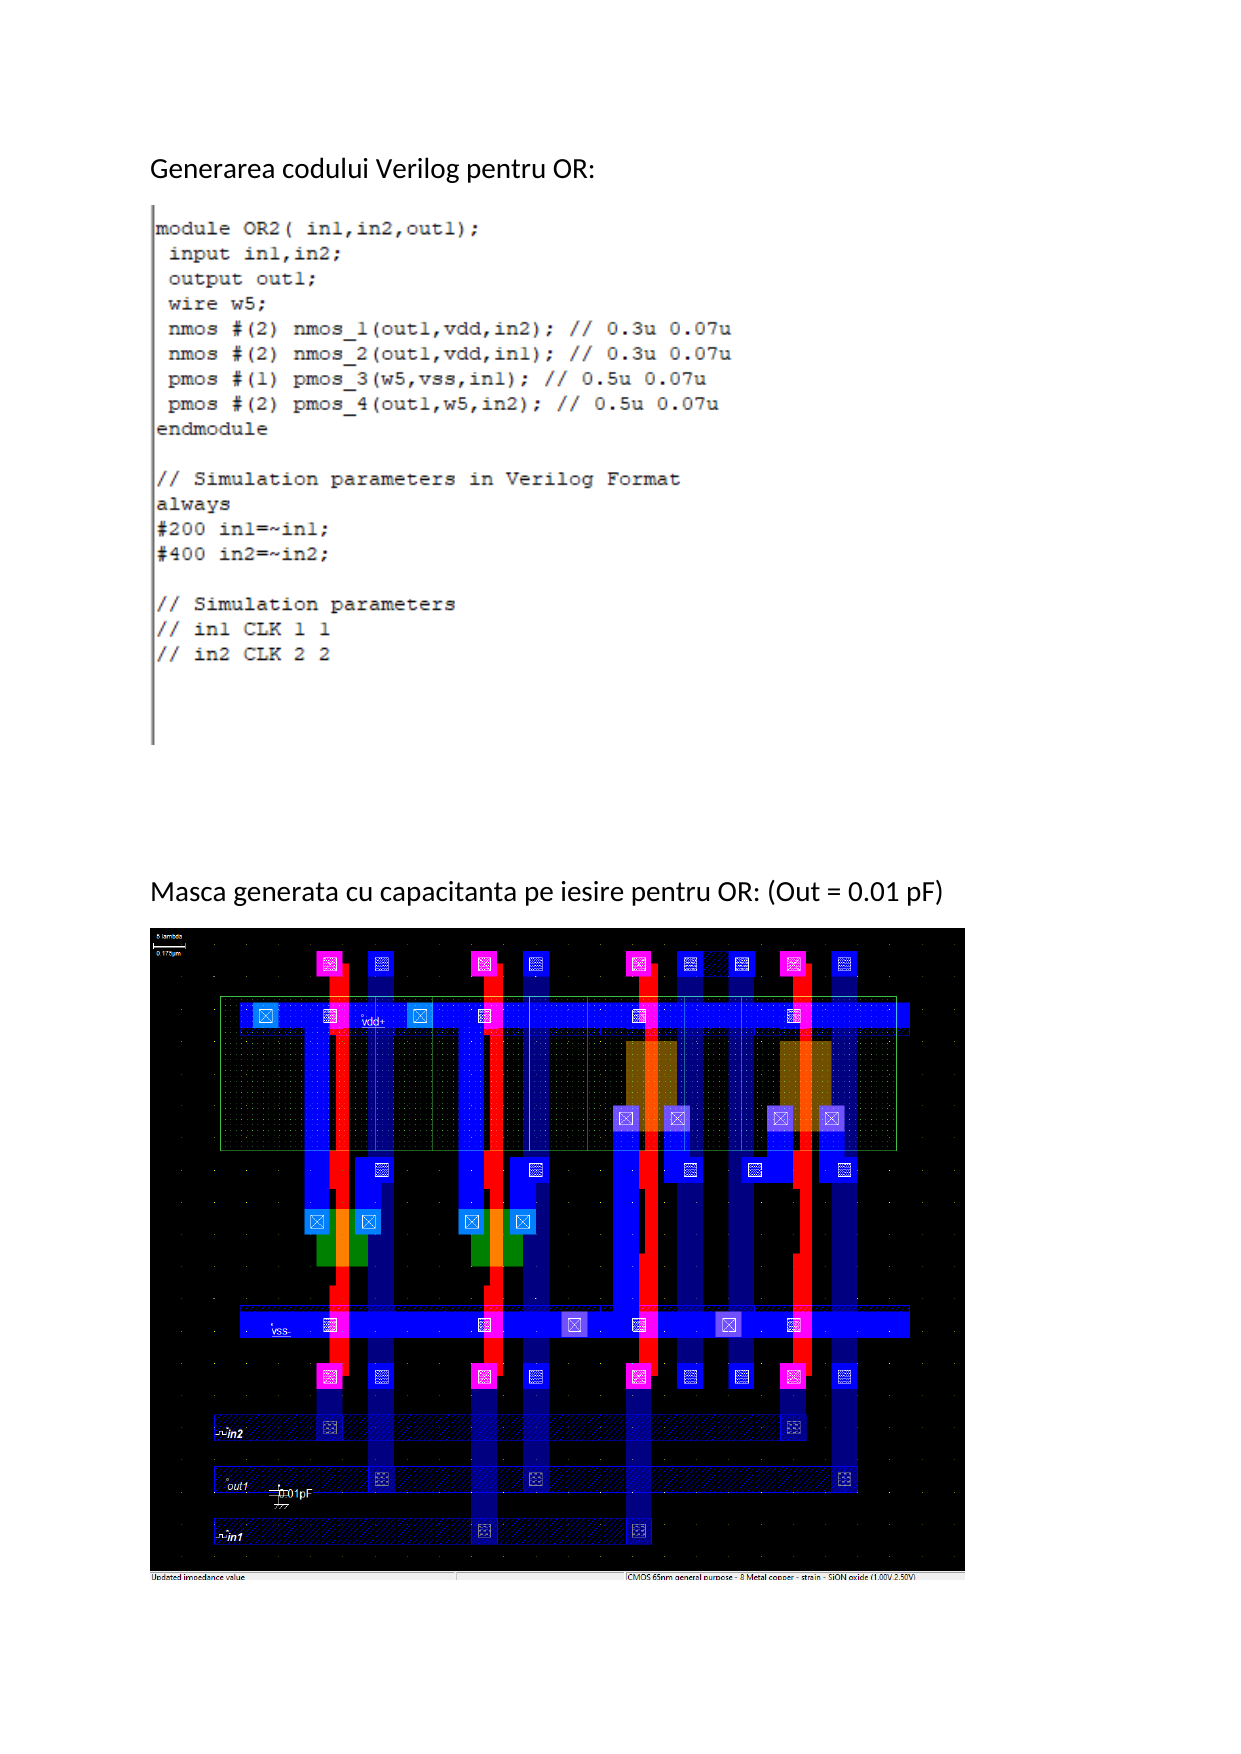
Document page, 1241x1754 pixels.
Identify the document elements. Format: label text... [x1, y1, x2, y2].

picture [150, 928, 965, 1580]
picture [150, 205, 852, 745]
text Masca generata cu capacitanta pe iesire pentru OR: (Out = 0.01 pF) [150, 873, 1090, 909]
text Generarea codului Verilog pentru OR: [150, 150, 1090, 186]
